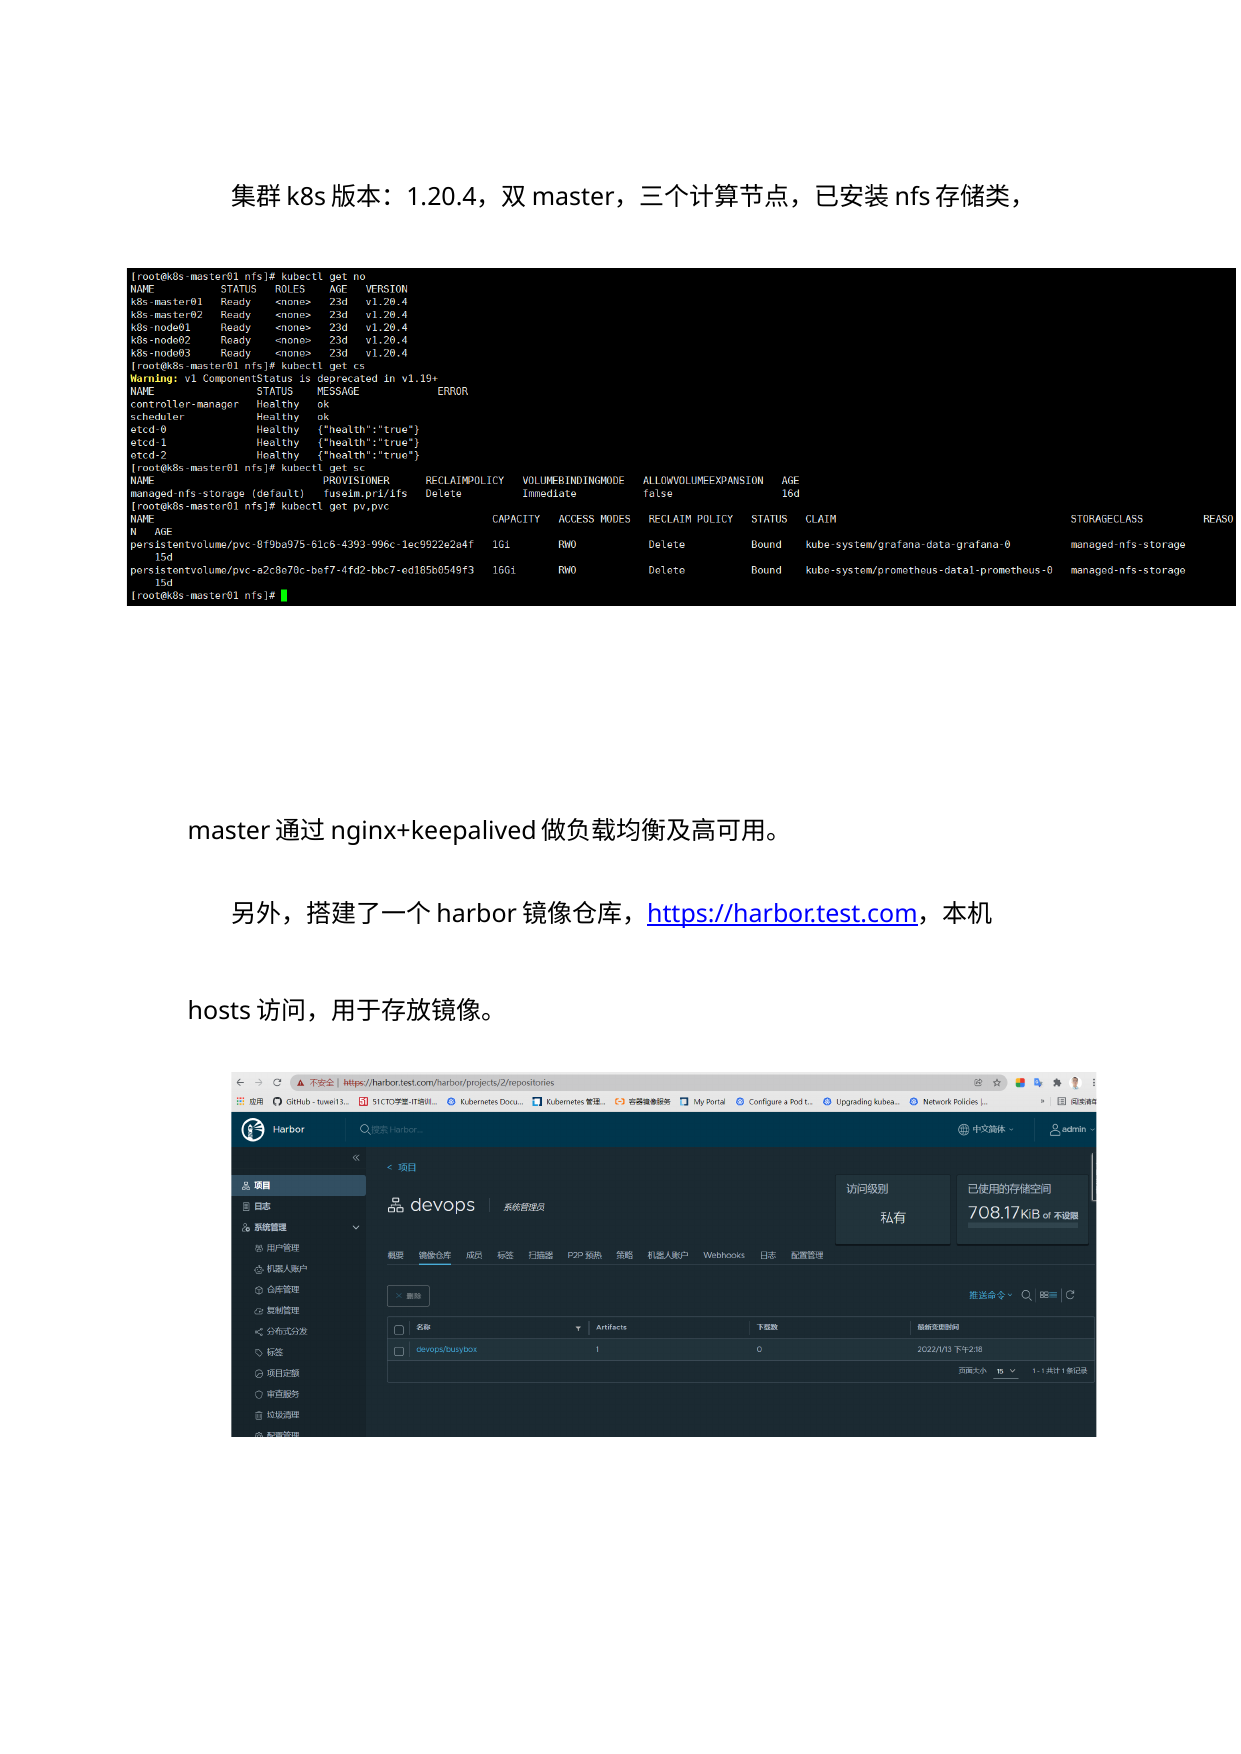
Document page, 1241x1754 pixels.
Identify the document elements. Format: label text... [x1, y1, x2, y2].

picture [247, 1126, 255, 1141]
picture [231, 1148, 1097, 1437]
text 另外，搭建了一个harbor镜像仓库，https://harbor.test.com，本机hosts访问，用于存放镜像。 [187, 879, 1053, 1041]
text 集群k8s版本：1.20.4，双master，三个计算节点，已安装nfs存储类，master通过nginx+keepalived做负载均衡及高可用。 [187, 162, 1053, 268]
picture [126, 268, 1236, 606]
text 集群k8s版本：1.20.4，双master，三个计算节点，已安装nfs存储类，master通过nginx+keepalived做负载均衡及高可用。 [187, 606, 1053, 861]
picture [231, 1072, 1097, 1111]
